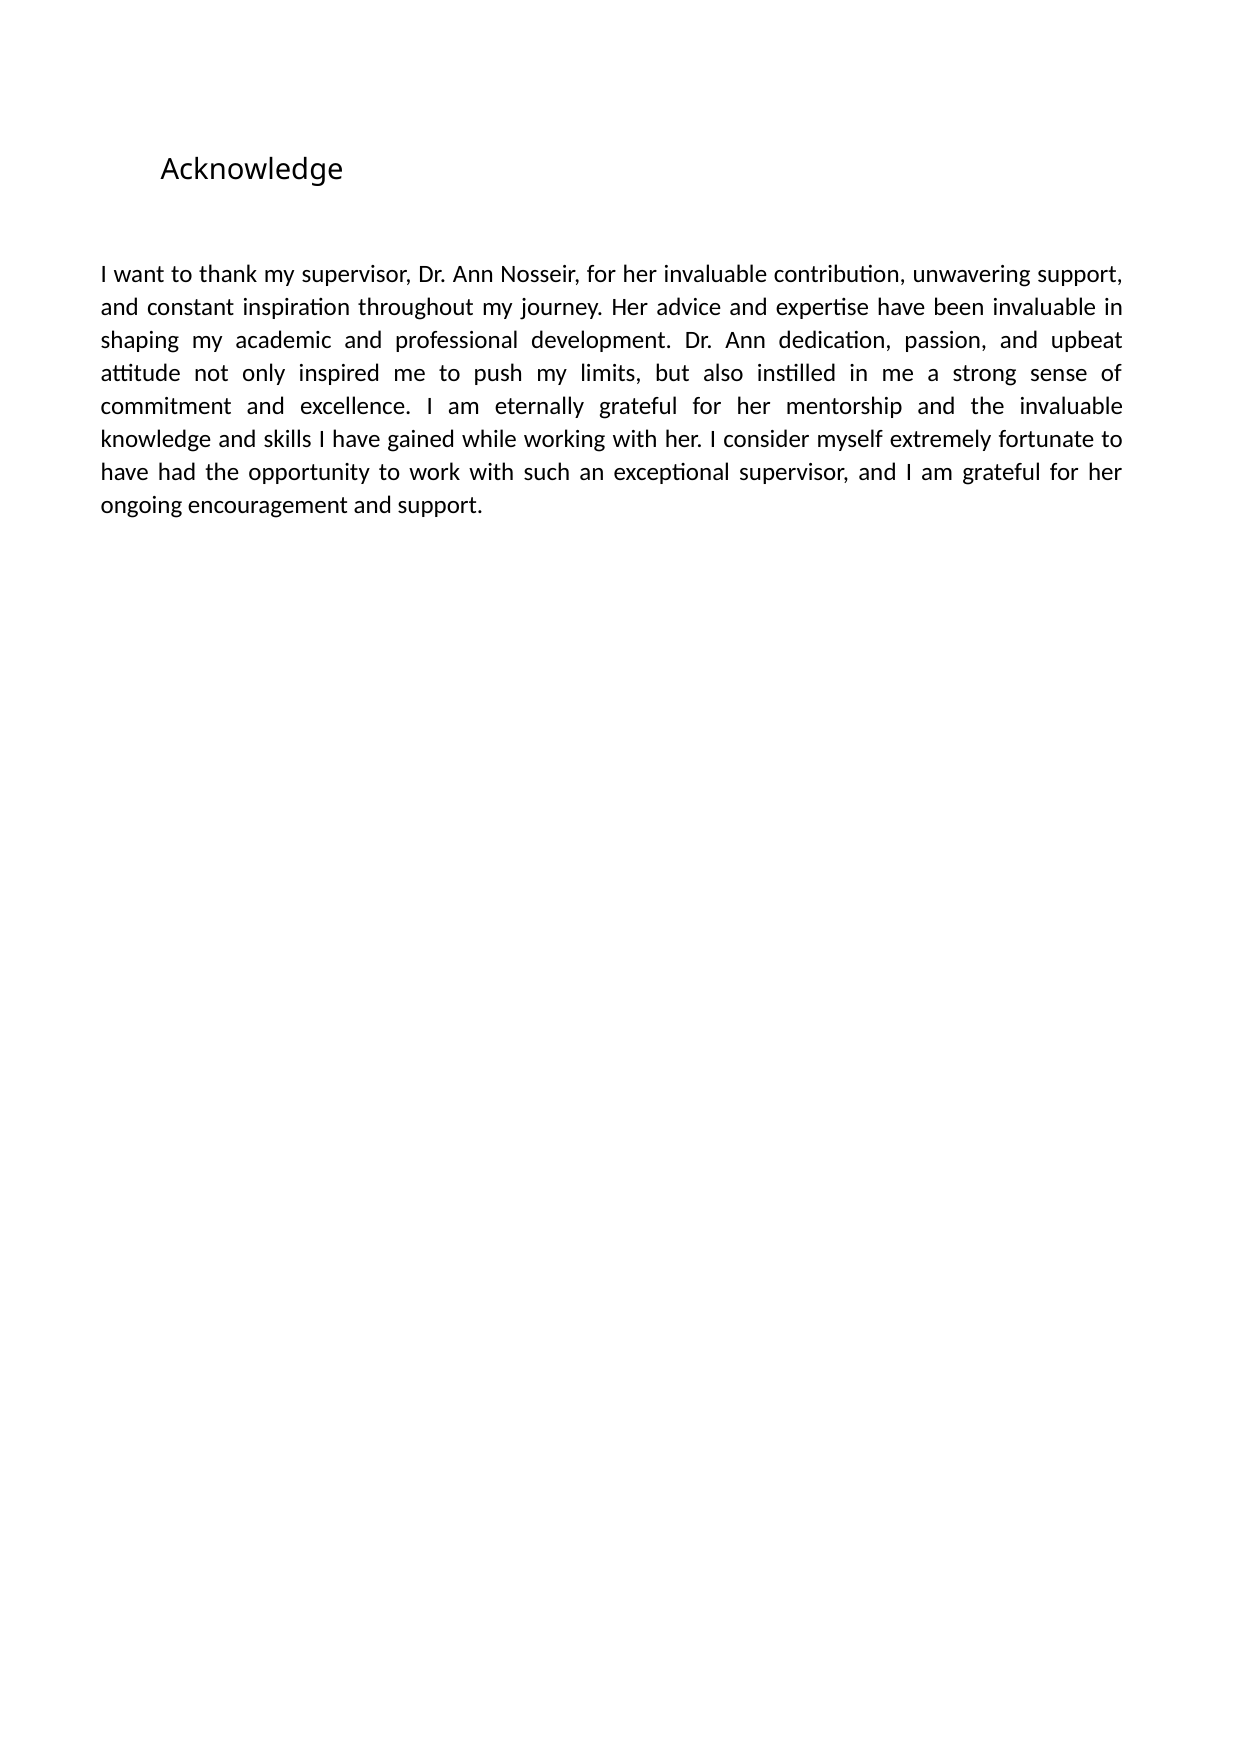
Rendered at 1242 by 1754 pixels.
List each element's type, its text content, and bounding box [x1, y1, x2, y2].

subtitle Acknowledge [160, 148, 1214, 188]
text I want to thank my supervisor, Dr. Ann Nosseir, for her invaluable contribution, unwavering support, and constant inspiration throughout my journey. Her advice and expertise have been invaluable in shaping my academic and professional development. Dr. Ann dedication, passion, and upbeat attitude not only inspired me to push my limits, but also instilled in me a strong sense of commitment and excellence. I am eternally grateful for her mentorship and the invaluable knowledge and skills I have gained while working with her. I consider myself extremely fortunate to have had the opportunity to work with such an exceptional supervisor, and I am grateful for her ongoing encouragement and support. [100, 258, 1124, 519]
